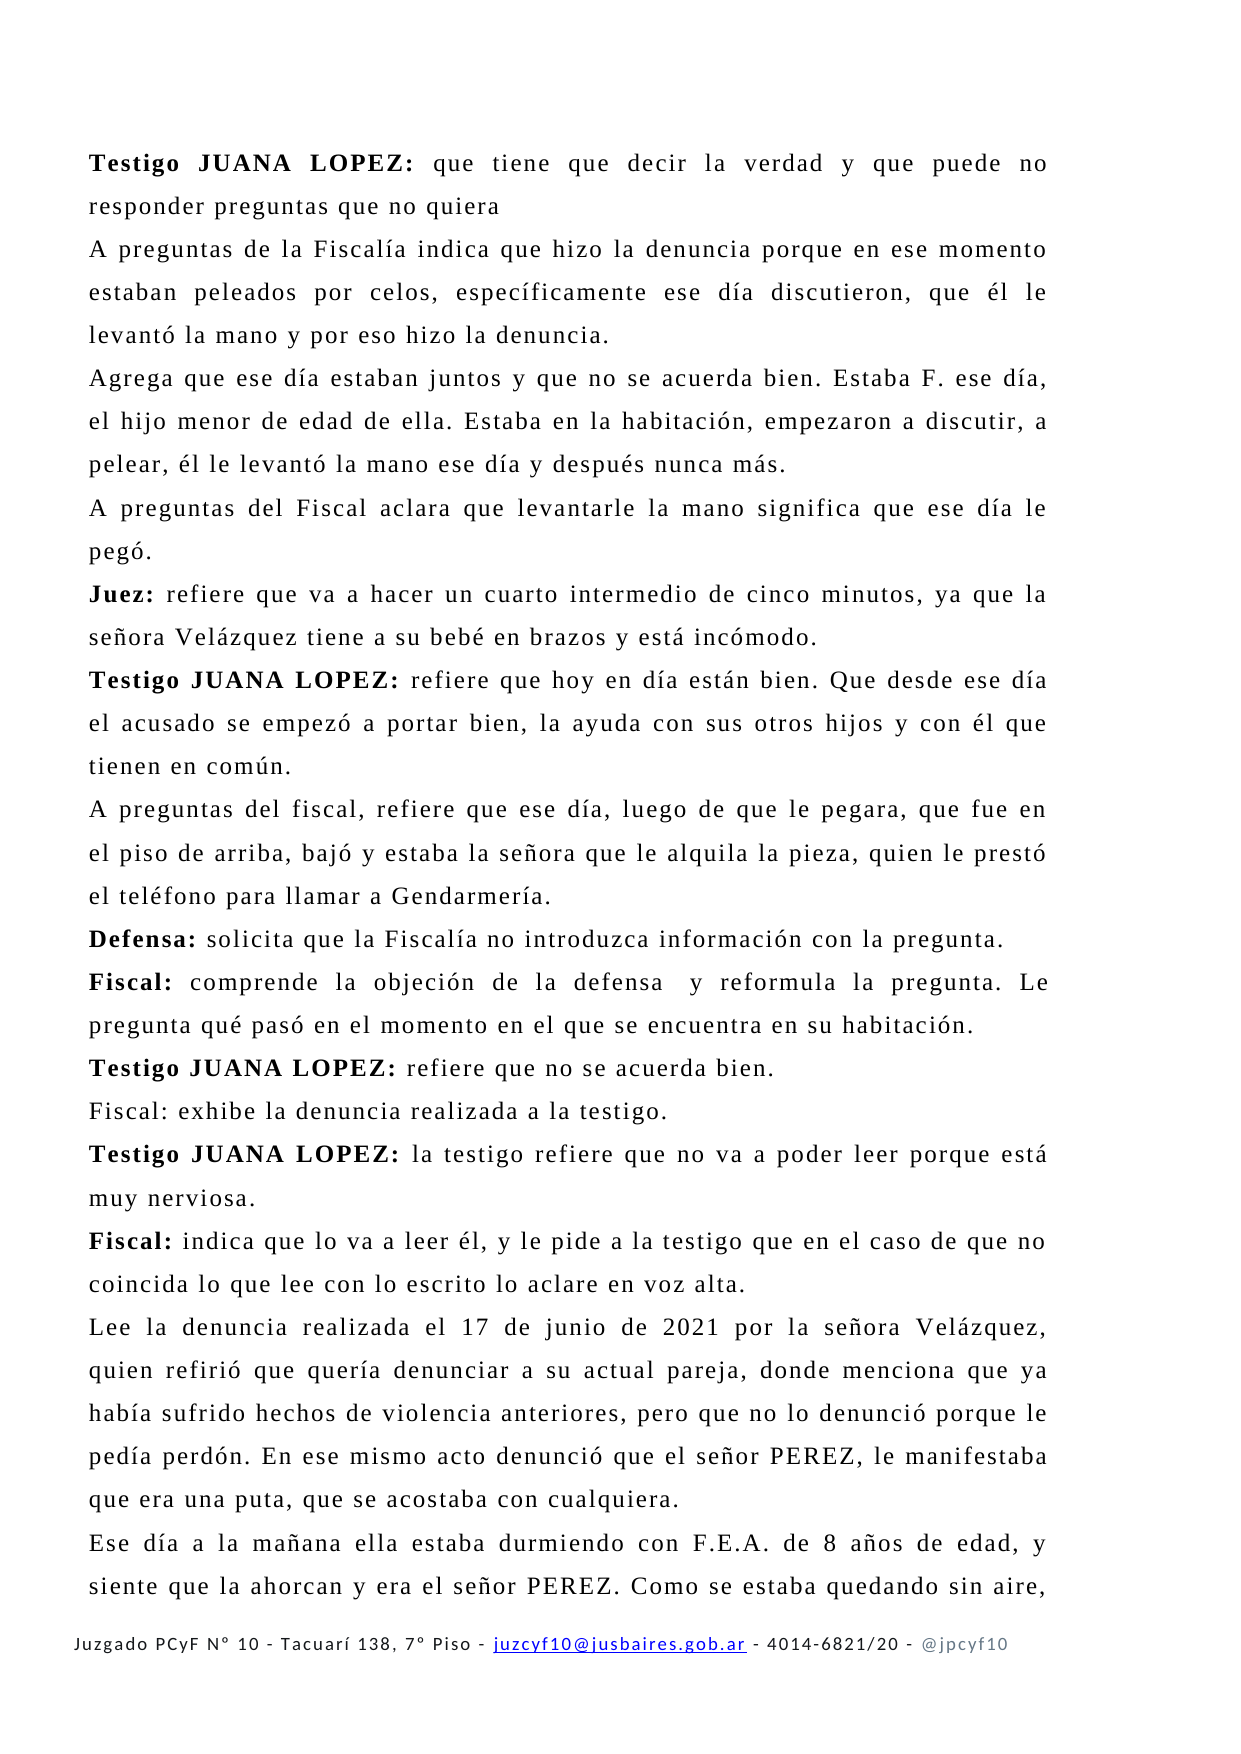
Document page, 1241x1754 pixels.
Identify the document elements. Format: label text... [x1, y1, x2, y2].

text Defensa: solicita que la Fiscalía no introduzca información con la pregunta. [89, 924, 1048, 953]
text A preguntas del fiscal, refiere que ese día, luego de que le pegara, que fue en el piso de arriba, bajó y estaba la señora que le alquila la pieza, quien le prestó el teléfono para llamar a Gendarmería. [89, 794, 1048, 909]
text Juez: refiere que va a hacer un cuarto intermedio de cinco minutos, ya que la señora Velázquez tiene a su bebé en brazos y está incómodo. [89, 579, 1048, 651]
text Lee la denuncia realizada el 17 de junio de 2021 por la señora Velázquez, quien refirió que quería denunciar a su actual pareja, donde menciona que ya había sufrido hechos de violencia anteriores, pero que no lo denunció porque le pedía perdón. En ese mismo acto denunció que el señor PEREZ, le manifestaba que era una puta, que se acostaba con cualquiera. [89, 1312, 1048, 1513]
text Fiscal: exhibe la denuncia realizada a la testigo. [89, 1096, 1048, 1125]
text Testigo JUANA LOPEZ: refiere que no se acuerda bien. [89, 1053, 1048, 1082]
text Fiscal: comprende la objeción de la defensa y reformula la pregunta. Le pregunta qué pasó en el momento en el que se encuentra en su habitación. [89, 967, 1048, 1039]
text Agrega que ese día estaban juntos y que no se acuerda bien. Estaba F. ese día, el hijo menor de edad de ella. Estaba en la habitación, empezaron a discutir, a pelear, él le levantó la mano ese día y después nunca más. [89, 363, 1048, 478]
text Testigo JUANA LOPEZ: refiere que hoy en día están bien. Que desde ese día el acusado se empezó a portar bien, la ayuda con sus otros hijos y con él que tienen en común. [89, 665, 1048, 780]
text Testigo JUANA LOPEZ: la testigo refiere que no va a poder leer porque está muy nerviosa. [89, 1139, 1048, 1211]
text Testigo JUANA LOPEZ: que tiene que decir la verdad y que puede no responder preguntas que no quiera [89, 148, 1048, 219]
text Fiscal: indica que lo va a leer él, y le pide a la testigo que en el caso de que no coincida lo que lee con lo escrito lo aclare en voz alta. [89, 1226, 1048, 1298]
text A preguntas del Fiscal aclara que levantarle la mano significa que ese día le pegó. [89, 493, 1048, 564]
text A preguntas de la Fiscalía indica que hizo la denuncia porque en ese momento estaban peleados por celos, específicamente ese día discutieron, que él le levantó la mano y por eso hizo la denuncia. [89, 234, 1048, 349]
